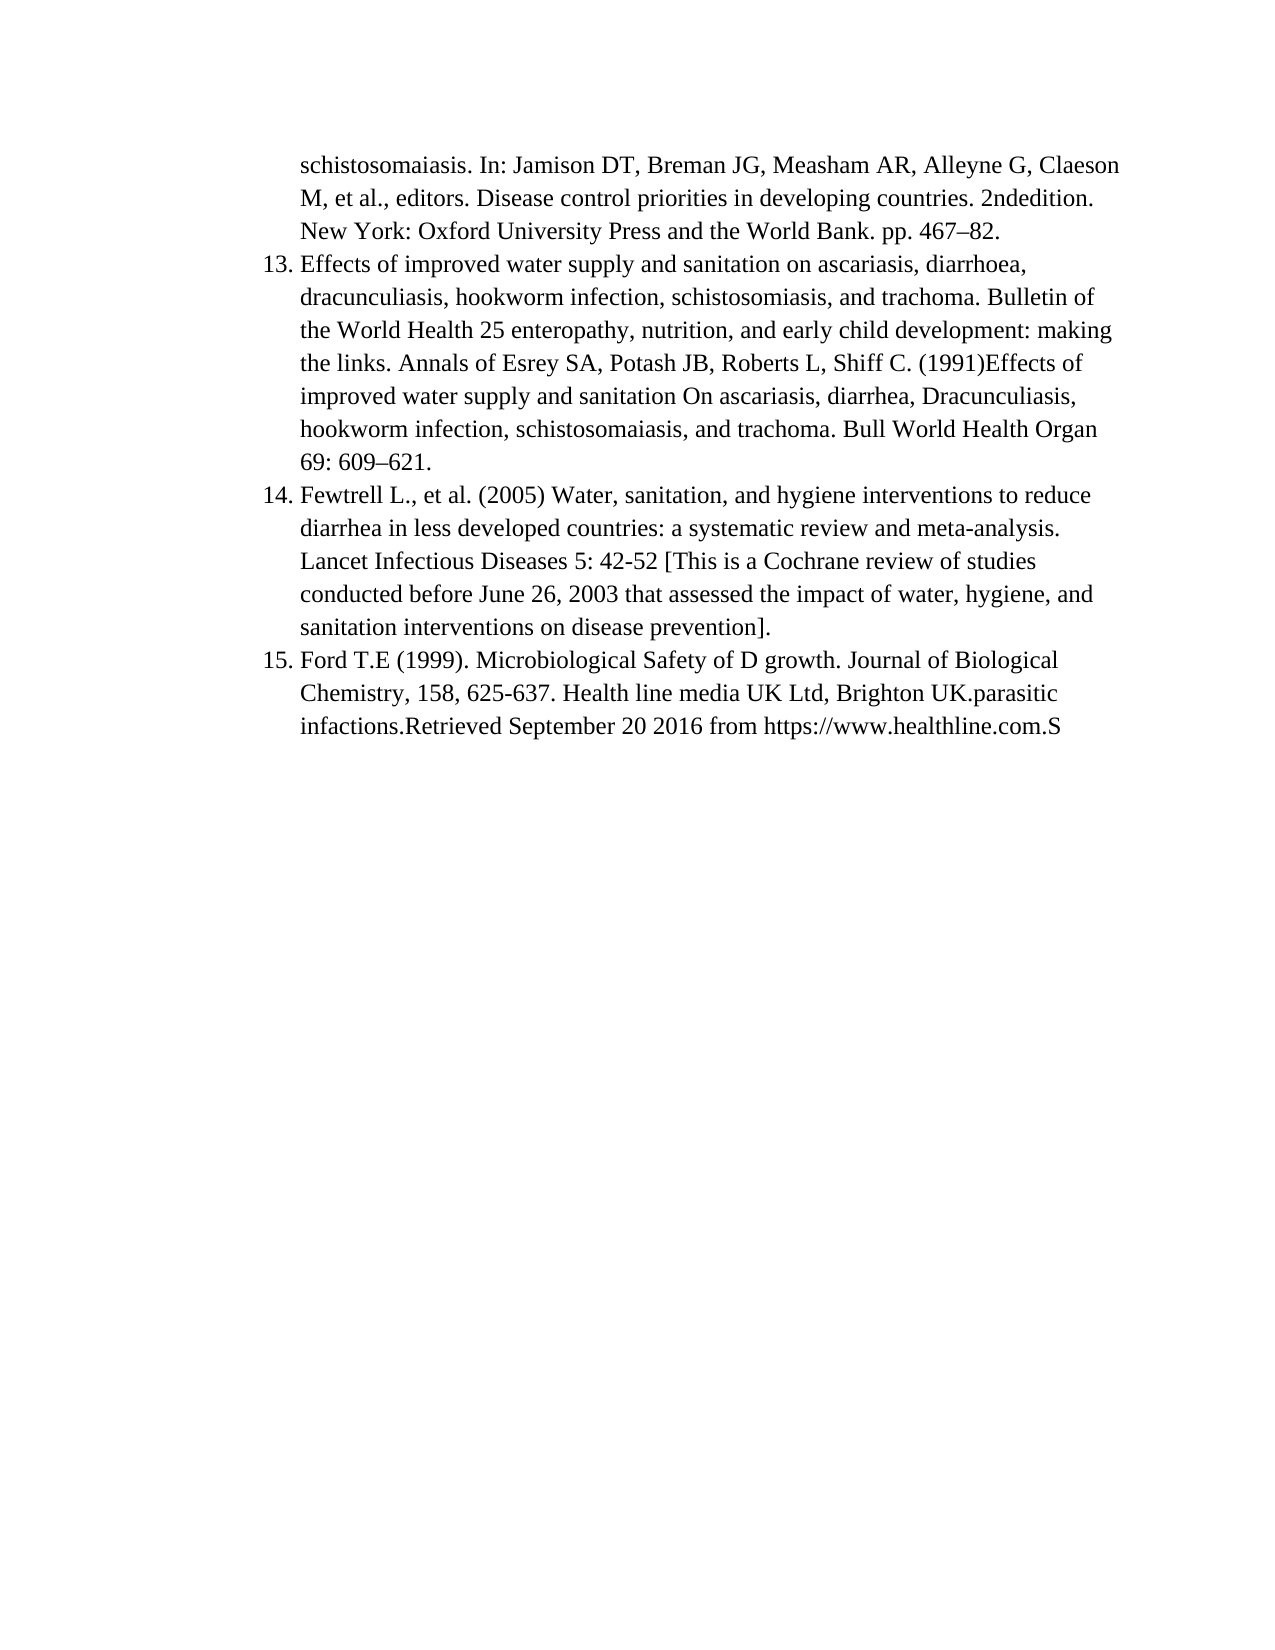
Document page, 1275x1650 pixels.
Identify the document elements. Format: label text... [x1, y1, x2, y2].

list Fewtrell L., et al. (2005) Water, sanitation, and hygiene interventions to reduce diarrhea in less developed countries: a systematic review and meta-analysis. Lancet Infectious Diseases 5: 42-52 [This is a Cochrane review of studies conducted before June 26, 2003 that assessed the impact of water, hygiene, and sanitation interventions on disease prevention]. [262, 480, 1125, 641]
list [262, 150, 1125, 245]
list Effects of improved water supply and sanitation on ascariasis, diarrhoea, dracunculiasis, hookworm infection, schistosomiasis, and trachoma. Bulletin of the World Health 25 enteropathy, nutrition, and early child development: making the links. Annals of Esrey SA, Potash JB, Roberts L, Shiff C. (1991)Effects of improved water supply and sanitation On ascariasis, diarrhea, Dracunculiasis, hookworm infection, schistosomaiasis, and trachoma. Bull World Health Organ 69: 609–621. [262, 249, 1125, 476]
list Ford T.E (1999). Microbiological Safety of D growth. Journal of Biological Chemistry, 158, 625-637. Health line media UK Ltd, Brighton UK.parasitic infactions.Retrieved September 20 2016 from https://www.healthline.com.S [262, 645, 1125, 740]
